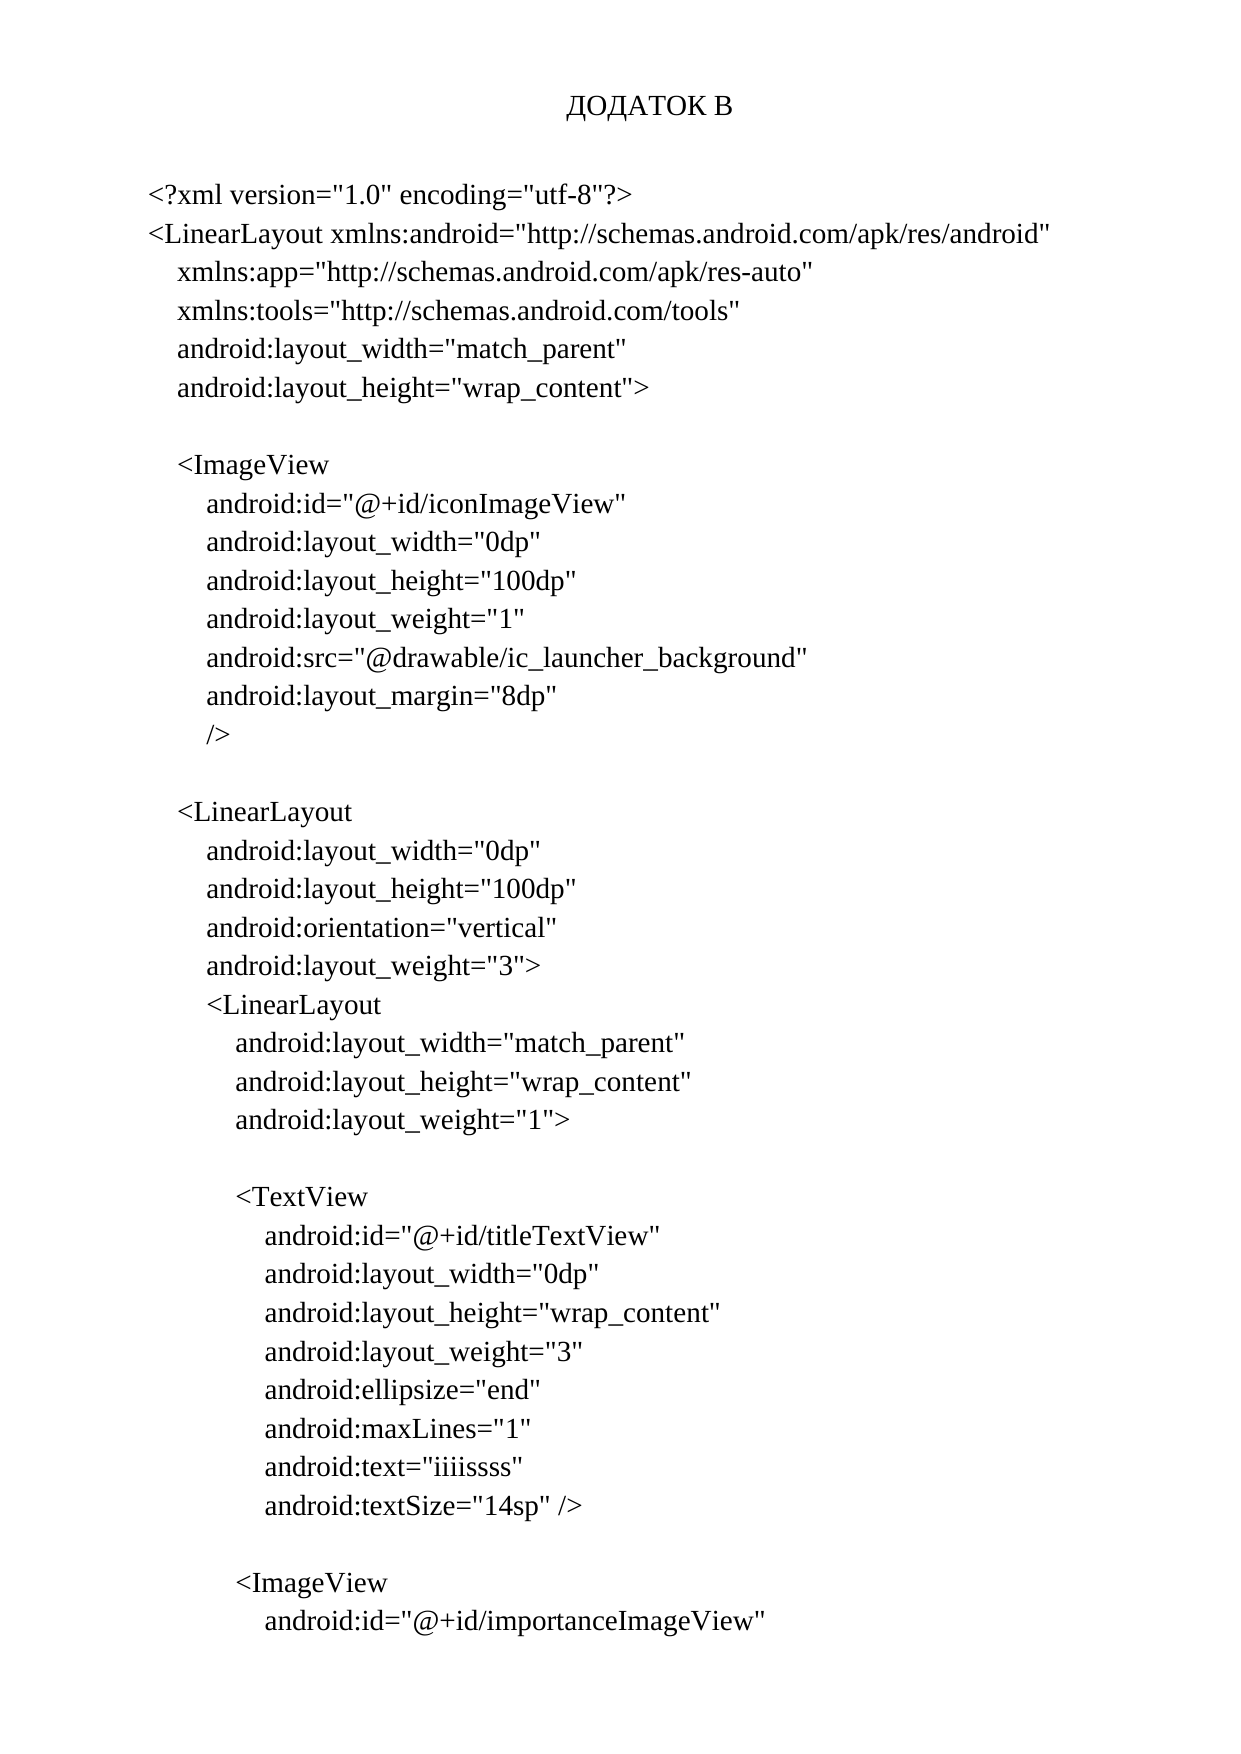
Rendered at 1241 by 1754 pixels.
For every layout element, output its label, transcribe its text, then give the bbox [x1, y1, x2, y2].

text ДОДАТОК В [148, 88, 1152, 122]
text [148, 177, 1152, 1637]
